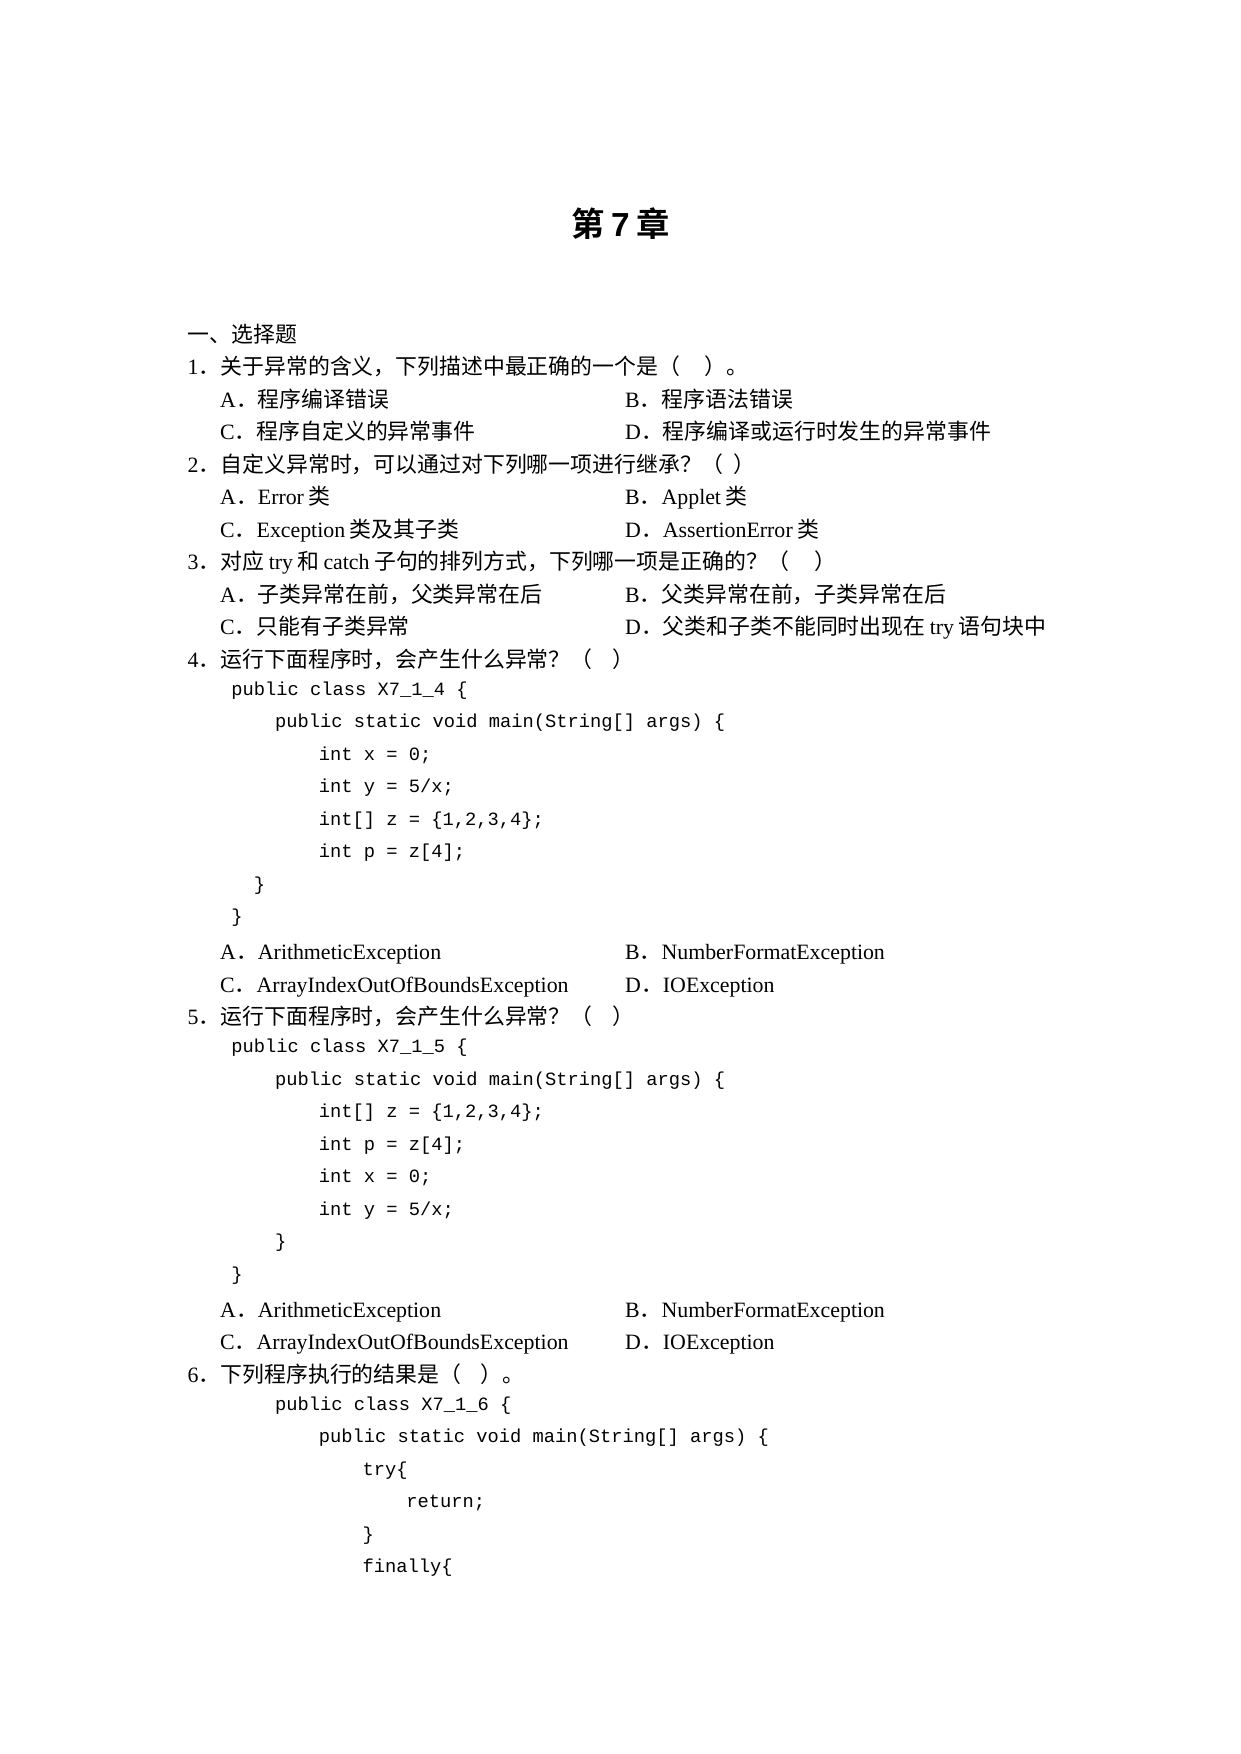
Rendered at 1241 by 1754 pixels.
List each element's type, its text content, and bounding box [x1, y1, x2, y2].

text int[] z = {1,2,3,4}; [231, 1096, 1053, 1129]
text } [231, 869, 1053, 901]
text 6．下列程序执行的结果是（ ）。 [187, 1356, 1053, 1389]
subtitle 第7章 [187, 189, 1053, 254]
text public static void main(String[] args) { [231, 1064, 1053, 1096]
text public static void main(String[] args) { [231, 706, 1053, 739]
text public class X7_1_6 { [231, 1389, 1053, 1421]
text public class X7_1_5 { [231, 1031, 1053, 1064]
text int x = 0; [231, 1161, 1053, 1194]
text int[] z = {1,2,3,4}; [231, 804, 1053, 836]
text int y = 5/x; [231, 1194, 1053, 1226]
text } [231, 1259, 1053, 1291]
text C．ArrayIndexOutOfBoundsException D．IOException [187, 1324, 1053, 1356]
text A．子类异常在前，父类异常在后 B．父类异常在前，子类异常在后 [187, 576, 1053, 609]
text C．Exception类及其子类 D．AssertionError类 [187, 511, 1053, 544]
text } [231, 901, 1053, 934]
text 一、选择题 [187, 316, 1053, 349]
text A．ArithmeticException B．NumberFormatException [187, 934, 1053, 966]
text } [231, 1226, 1053, 1259]
text 1．关于异常的含义，下列描述中最正确的一个是（ ）。 [187, 349, 1053, 381]
text C．程序自定义的异常事件 D．程序编译或运行时发生的异常事件 [187, 414, 1053, 446]
text 3．对应try和catch子句的排列方式，下列哪一项是正确的？（ ） [187, 544, 1053, 576]
text } [231, 1519, 1053, 1551]
text int p = z[4]; [231, 836, 1053, 869]
text C．ArrayIndexOutOfBoundsException D．IOException [187, 966, 1053, 999]
text public class X7_1_4 { [231, 674, 1053, 706]
text finally{ [231, 1551, 1053, 1584]
text int p = z[4]; [231, 1129, 1053, 1161]
text return; [231, 1486, 1053, 1519]
text try{ [231, 1454, 1053, 1486]
text int x = 0; [231, 739, 1053, 771]
text 4．运行下面程序时，会产生什么异常？（ ） [187, 641, 1053, 674]
text 2．自定义异常时，可以通过对下列哪一项进行继承？（ ） [187, 446, 1053, 479]
text A．Error类 B．Applet类 [187, 479, 1053, 511]
text int y = 5/x; [231, 771, 1053, 804]
text A．程序编译错误 B．程序语法错误 [187, 381, 1053, 414]
text C．只能有子类异常 D．父类和子类不能同时出现在try语句块中 [187, 609, 1053, 641]
text 5．运行下面程序时，会产生什么异常？（ ） [187, 999, 1053, 1031]
text public static void main(String[] args) { [231, 1421, 1053, 1454]
text A．ArithmeticException B．NumberFormatException [187, 1291, 1053, 1324]
